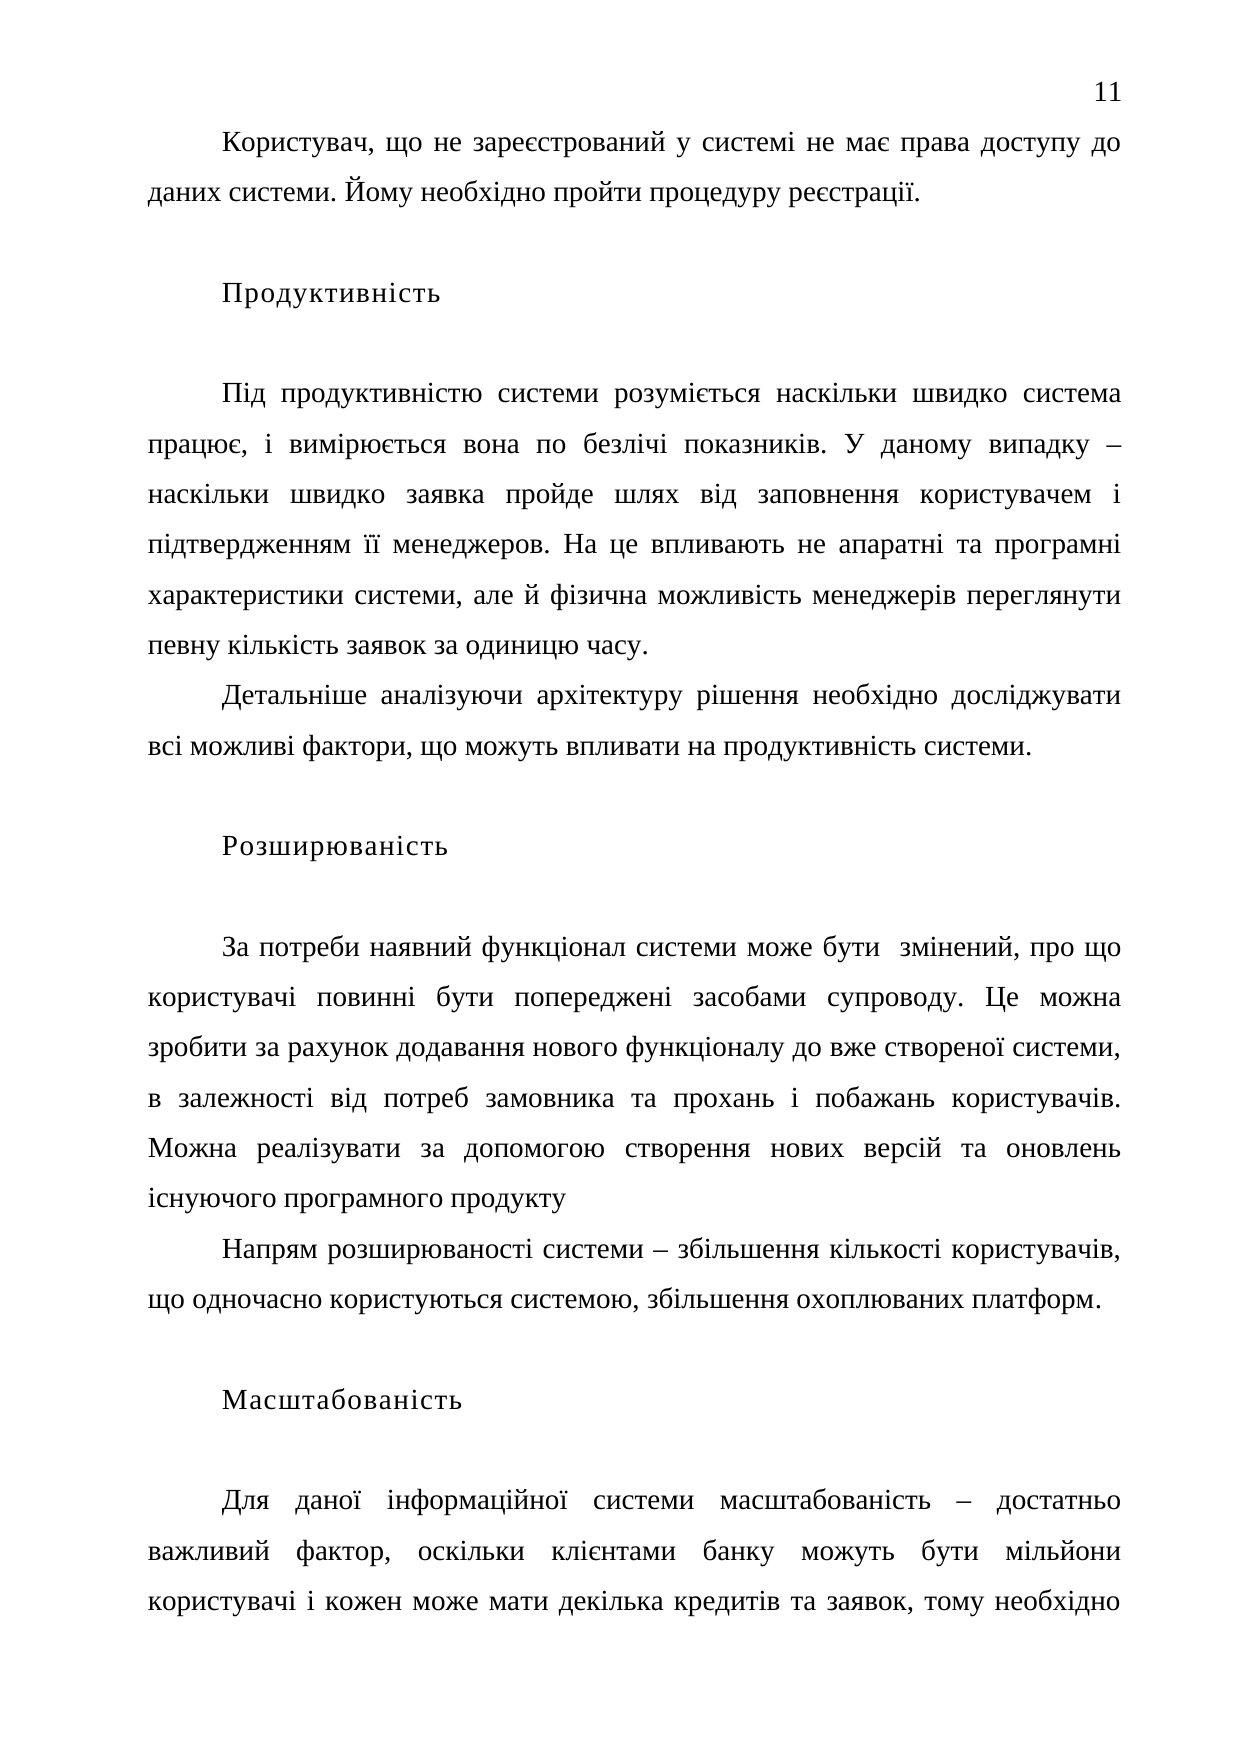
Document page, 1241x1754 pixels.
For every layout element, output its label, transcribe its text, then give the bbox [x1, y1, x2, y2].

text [148, 1482, 1122, 1617]
text Напрям розширюваності системи – збільшення кількості користувачів, що одночасно користуються системою, збільшення охоплюваних платформ. [148, 1231, 1122, 1315]
subtitle Продуктивність [148, 275, 1122, 308]
subtitle Масштабованість [148, 1382, 1122, 1415]
text Під продуктивністю системи розуміється наскільки швидко система працює, і вимірюється вона по безлічі показників. У даному випадку – наскільки швидко заявка пройде шлях від заповнення користувачем і підтвердженням її менеджеров. На це впливають не апаратні та програмні характеристики системи, але й фізична можливість менеджерів переглянути певну кількість заявок за одиницю часу. [148, 376, 1122, 661]
subtitle Розширюваність [148, 828, 1122, 862]
text Детальніше аналізуючи архітектуру рішення необхідно досліджувати всі можливі фактори, що можуть впливати на продуктивність системи. [148, 677, 1122, 761]
text Користувач, що не зареєстрований у системі не має права доступу до даних системи. Йому необхідно пройти процедуру реєстрації. [148, 124, 1122, 208]
text За потреби наявний функціонал системи може бути змінений, про що користувачі повинні бути попереджені засобами супроводу. Це можна зробити за рахунок додавання нового функціоналу до вже створеної системи, в залежності від потреб замовника та прохань і побажань користувачів. Можна реалізувати за допомогою створення нових версій та оновлень існуючого програмного продукту [148, 929, 1122, 1214]
